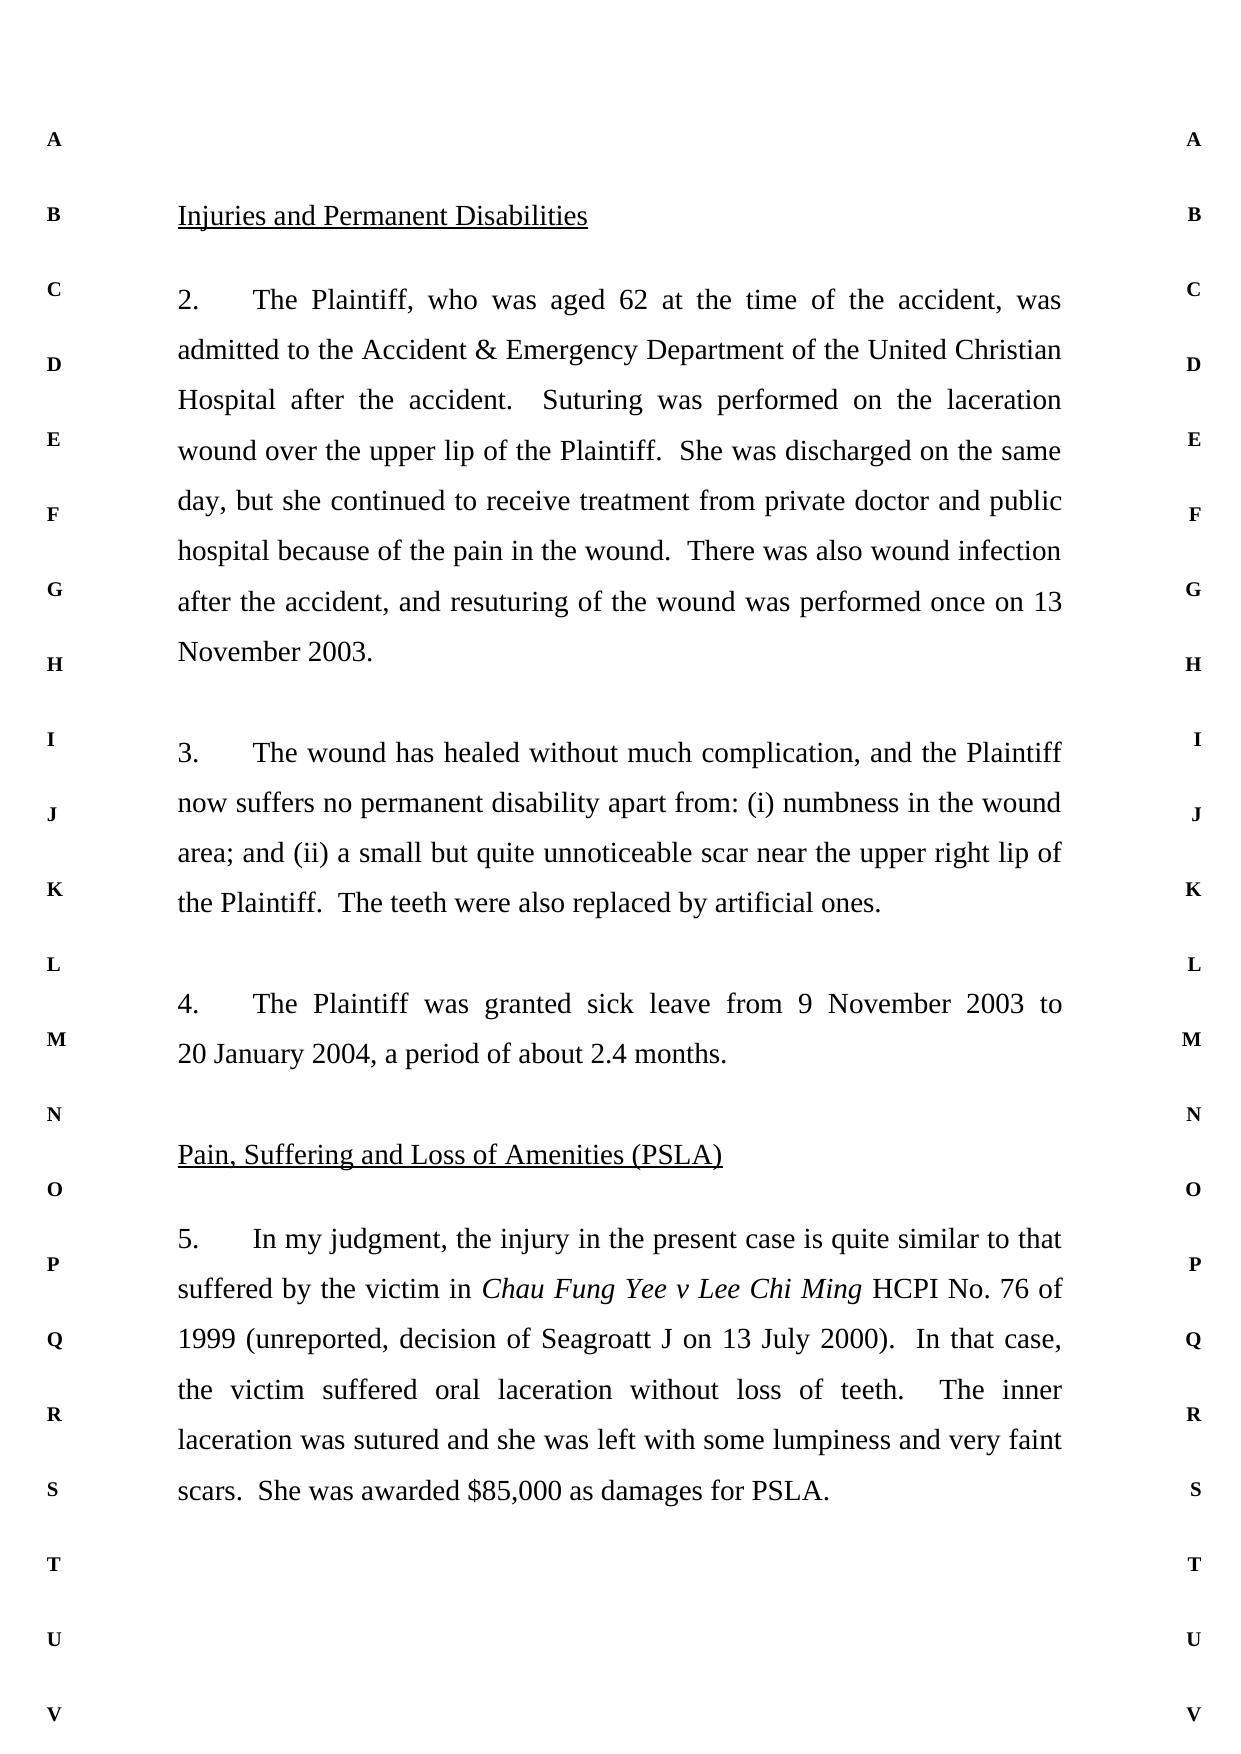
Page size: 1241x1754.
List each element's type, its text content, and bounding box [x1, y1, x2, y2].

list The Plaintiff was granted sick leave from 9 November 2003 to 20 January 2004, a period of about 2.4 months. [177, 986, 1063, 1070]
list The wound has healed without much complication, and the Plaintiff now suffers no permanent disability apart from: (i) numbness in the wound area; and (ii) a small but quite unnoticeable scar near the upper right lip of the Plaintiff. The teeth were also replaced by artificial ones. [177, 735, 1063, 919]
text Injuries and Permanent Disabilities [177, 198, 1063, 232]
list In my judgment, the injury in the present case is quite similar to that suffered by the victim in Chau Fung Yee v Lee Chi Ming HCPI No. 76 of 1999 (unreported, decision of Seagroatt J on 13 July 2000). In that case, the victim suffered oral laceration without loss of teeth. The inner laceration was sutured and she was left with some lumpiness and very faint scars. She was awarded $85,000 as damages for PSLA. [177, 1221, 1063, 1506]
text Pain, Suffering and Loss of Amenities (PSLA) [177, 1137, 1063, 1171]
list The Plaintiff, who was aged 62 at the time of the accident, was admitted to the Accident & Emergency Department of the United Christian Hospital after the accident. Suturing was performed on the laceration wound over the upper lip of the Plaintiff. She was discharged on the same day, but she continued to receive treatment from private doctor and public hospital because of the pain in the wound. There was also wound infection after the accident, and resuturing of the wound was performed once on 13 November 2003. [177, 282, 1063, 668]
